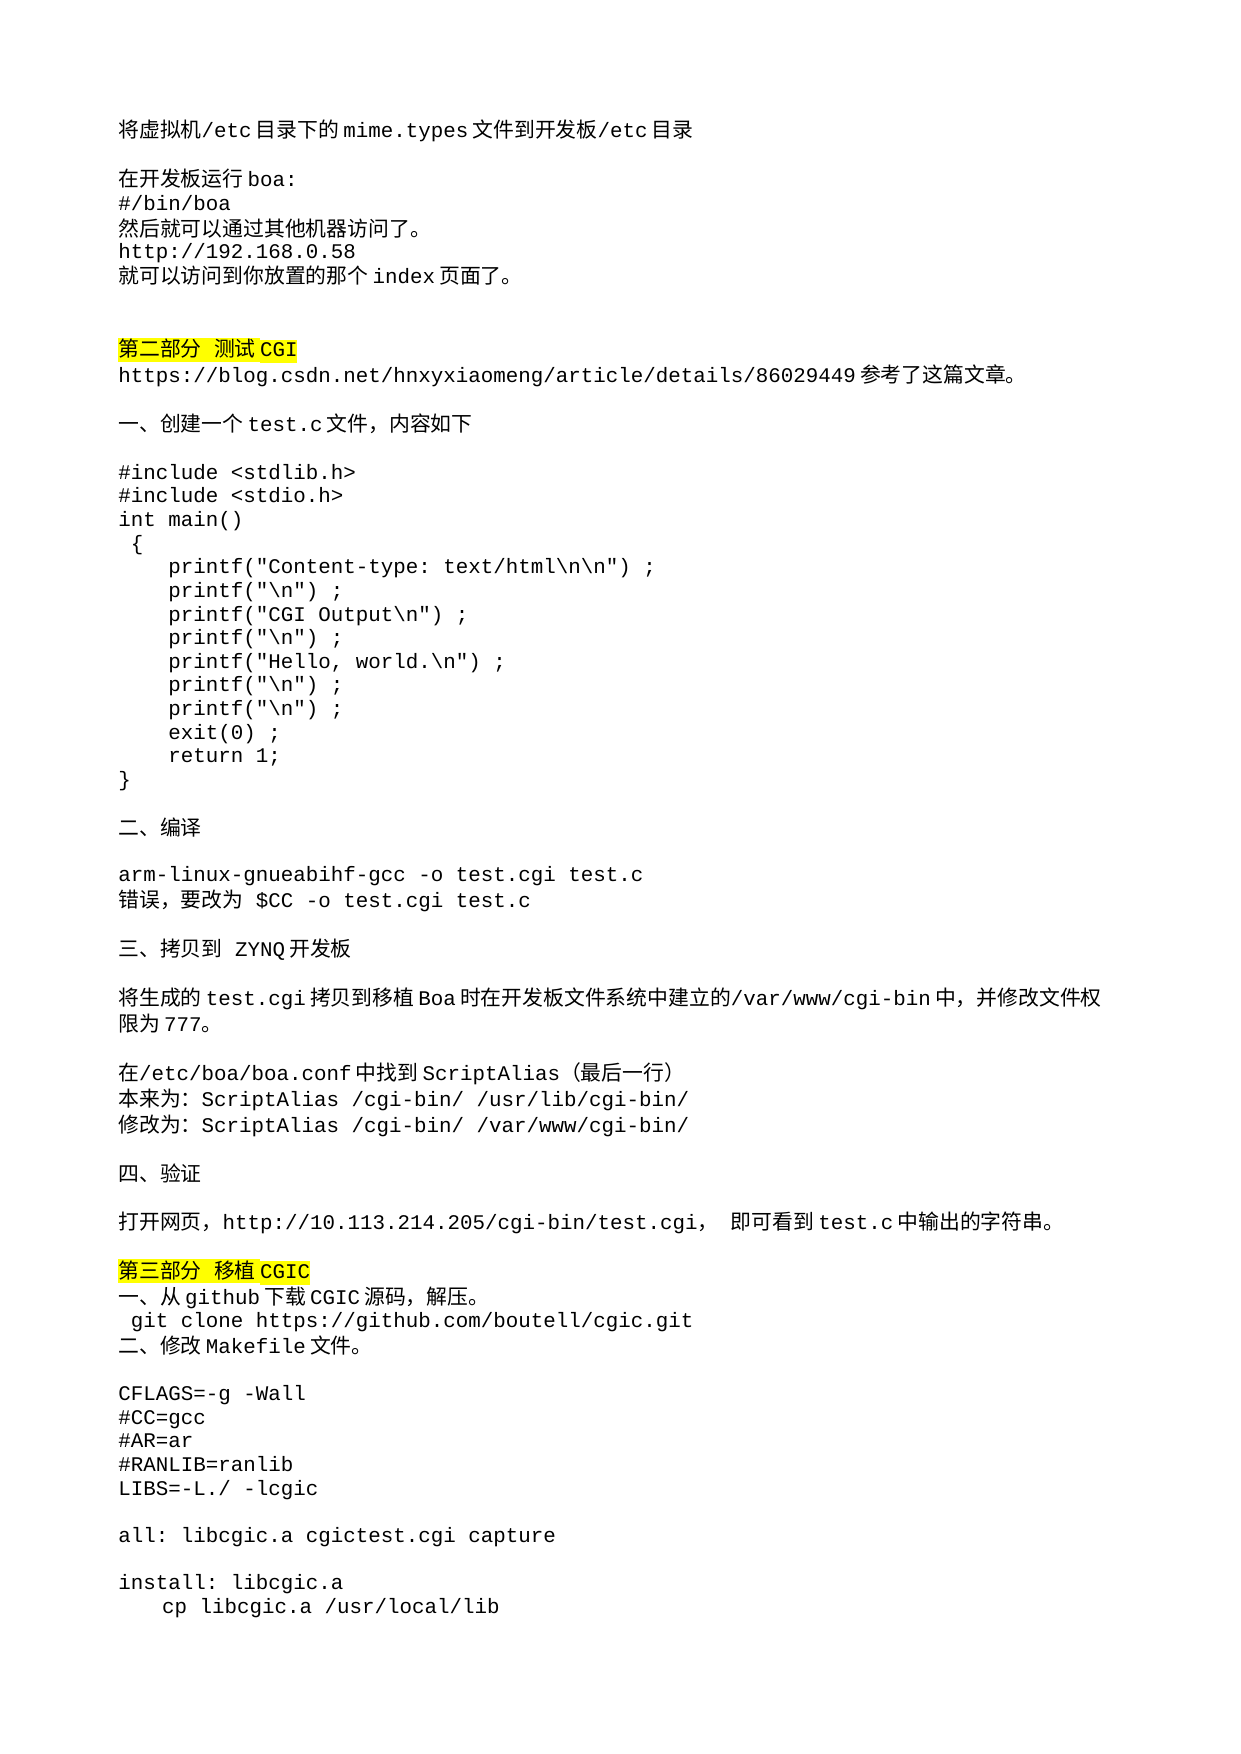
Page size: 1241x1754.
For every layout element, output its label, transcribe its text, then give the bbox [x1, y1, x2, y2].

text #include <stdlib.h> [118, 462, 1122, 485]
text printf("\n") ; [118, 674, 1122, 698]
text 二、修改Makefile文件。 [118, 1334, 1122, 1359]
text printf("Hello, world.\n") ; [118, 651, 1122, 674]
text 第三部分 移植CGIC [260, 1259, 1122, 1285]
text 在/etc/boa/boa.conf中找到ScriptAlias（最后一行） [118, 1061, 1122, 1087]
text cp libcgic.a /usr/local/lib [118, 1596, 1122, 1620]
text 然后就可以通过其他机器访问了。 [118, 217, 1122, 241]
text #/bin/boa [118, 193, 1122, 217]
text int main() [118, 509, 1122, 533]
text LIBS=-L./ -lcgic [118, 1478, 1122, 1501]
text 一、从github下载CGIC源码，解压。 [118, 1285, 1122, 1310]
text arm-linux-gnueabihf-gcc -o test.cgi test.c [118, 864, 1122, 888]
text 三、拷贝到 ZYNQ开发板 [118, 937, 1122, 963]
text 打开网页，http://10.113.214.205/cgi-bin/test.cgi， 即可看到test.c中输出的字符串。 [118, 1210, 1122, 1235]
text install: libcgic.a [118, 1572, 1122, 1596]
text printf("\n") ; [118, 698, 1122, 722]
text 本来为：ScriptAlias /cgi-bin/ /usr/lib/cgi-bin/ [118, 1087, 1122, 1113]
text http://192.168.0.58 [118, 241, 1122, 264]
text { [118, 533, 1122, 556]
text } [118, 769, 1122, 793]
text 修改为：ScriptAlias /cgi-bin/ /var/www/cgi-bin/ [118, 1113, 1122, 1138]
text 将虚拟机/etc目录下的mime.types文件到开发板/etc目录 [118, 118, 1122, 144]
text https://blog.csdn.net/hnxyxiaomeng/article/details/86029449参考了这篇文章。 [118, 363, 1122, 389]
text 二、编译 [118, 816, 1122, 841]
text 在开发板运行boa: [118, 167, 1122, 193]
text #include <stdio.h> [118, 485, 1122, 509]
text printf("\n") ; [118, 580, 1122, 603]
text exit(0) ; [118, 722, 1122, 745]
text return 1; [118, 745, 1122, 769]
text 将生成的test.cgi拷贝到移植Boa时在开发板文件系统中建立的/var/www/cgi-bin中，并修改文件权限为777。 [118, 986, 1122, 1038]
text git clone https://github.com/boutell/cgic.git [118, 1310, 1122, 1334]
text #CC=gcc [118, 1407, 1122, 1431]
text printf("\n") ; [118, 627, 1122, 651]
text all: libcgic.a cgictest.cgi capture [118, 1525, 1122, 1549]
text 四、验证 [118, 1162, 1122, 1186]
text 一、创建一个test.c文件，内容如下 [118, 412, 1122, 438]
text printf("CGI Output\n") ; [118, 603, 1122, 627]
text printf("Content-type: text/html\n\n") ; [118, 556, 1122, 580]
text #AR=ar [118, 1431, 1122, 1454]
text 就可以访问到你放置的那个index页面了。 [118, 264, 1122, 290]
text 错误，要改为 $CC -o test.cgi test.c [118, 888, 1122, 913]
text #RANLIB=ranlib [118, 1454, 1122, 1478]
text CFLAGS=-g -Wall [118, 1383, 1122, 1407]
text 第二部分 测试CGI [118, 337, 1122, 363]
